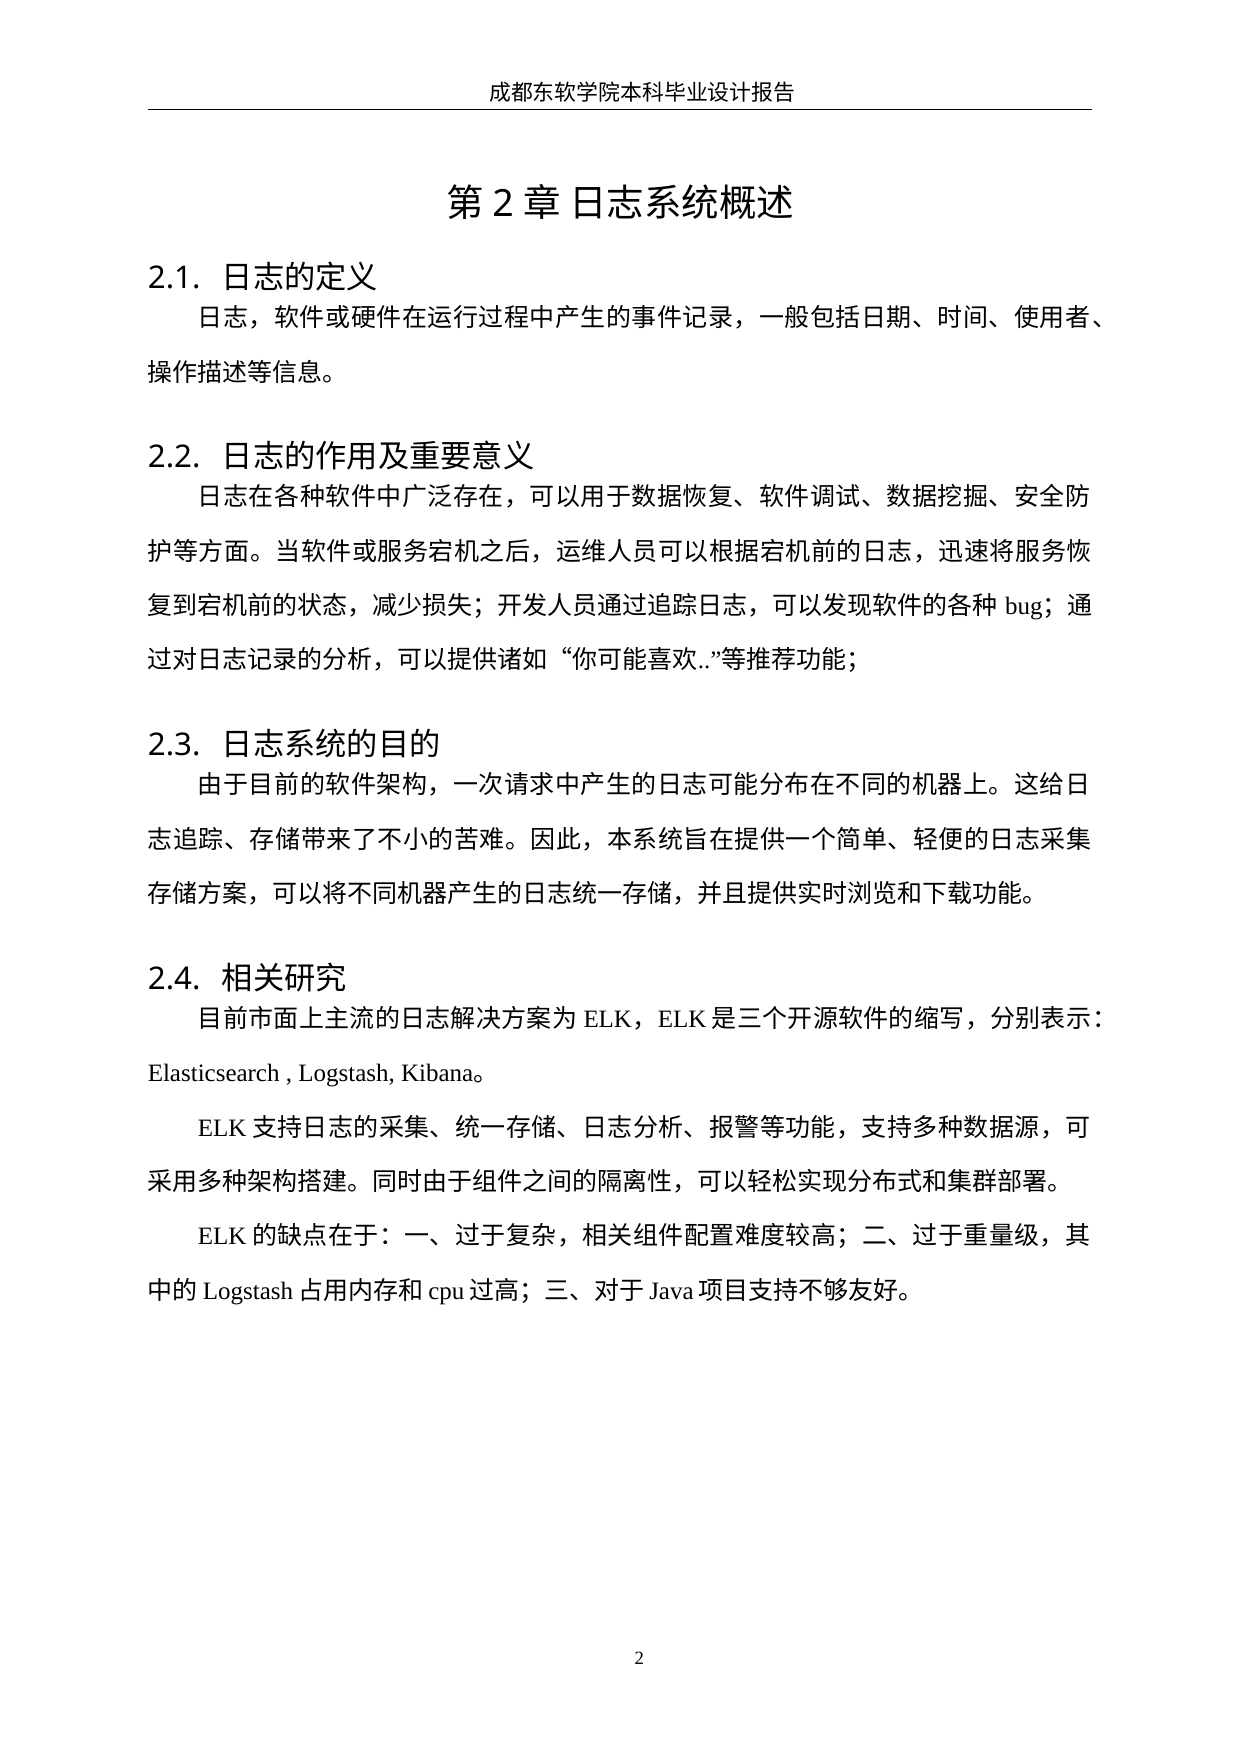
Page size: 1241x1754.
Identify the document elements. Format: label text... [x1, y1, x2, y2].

subtitle 日志系统概述 [148, 173, 1092, 227]
subtitle 日志系统的目的 [148, 719, 1092, 765]
subtitle 日志的定义 [148, 252, 1092, 298]
text ELK支持日志的采集、统一存储、日志分析、报警等功能，支持多种数据源，可采用多种架构搭建。同时由于组件之间的隔离性，可以轻松实现分布式和集群部署。 [148, 1107, 1092, 1198]
text ELK的缺点在于：一、过于复杂，相关组件配置难度较高；二、过于重量级，其中的Logstash占用内存和cpu过高；三、对于Java项目支持不够友好。 [148, 1216, 1092, 1306]
subtitle 日志的作用及重要意义 [148, 431, 1092, 477]
subtitle 相关研究 [148, 953, 1092, 998]
text 由于目前的软件架构，一次请求中产生的日志可能分布在不同的机器上。这给日志追踪、存储带来了不小的苦难。因此，本系统旨在提供一个简单、轻便的日志采集存储方案，可以将不同机器产生的日志统一存储，并且提供实时浏览和下载功能。 [148, 765, 1092, 910]
text 日志在各种软件中广泛存在，可以用于数据恢复、软件调试、数据挖掘、安全防护等方面。当软件或服务宕机之后，运维人员可以根据宕机前的日志，迅速将服务恢复到宕机前的状态，减少损失；开发人员通过追踪日志，可以发现软件的各种bug；通过对日志记录的分析，可以提供诸如“你可能喜欢..”等推荐功能； [148, 477, 1092, 676]
text 目前市面上主流的日志解决方案为ELK，ELK是三个开源软件的缩写，分别表示：Elasticsearch , Logstash, Kibana。 [148, 998, 1092, 1089]
text 日志，软件或硬件在运行过程中产生的事件记录，一般包括日期、时间、使用者、操作描述等信息。 [148, 298, 1092, 388]
